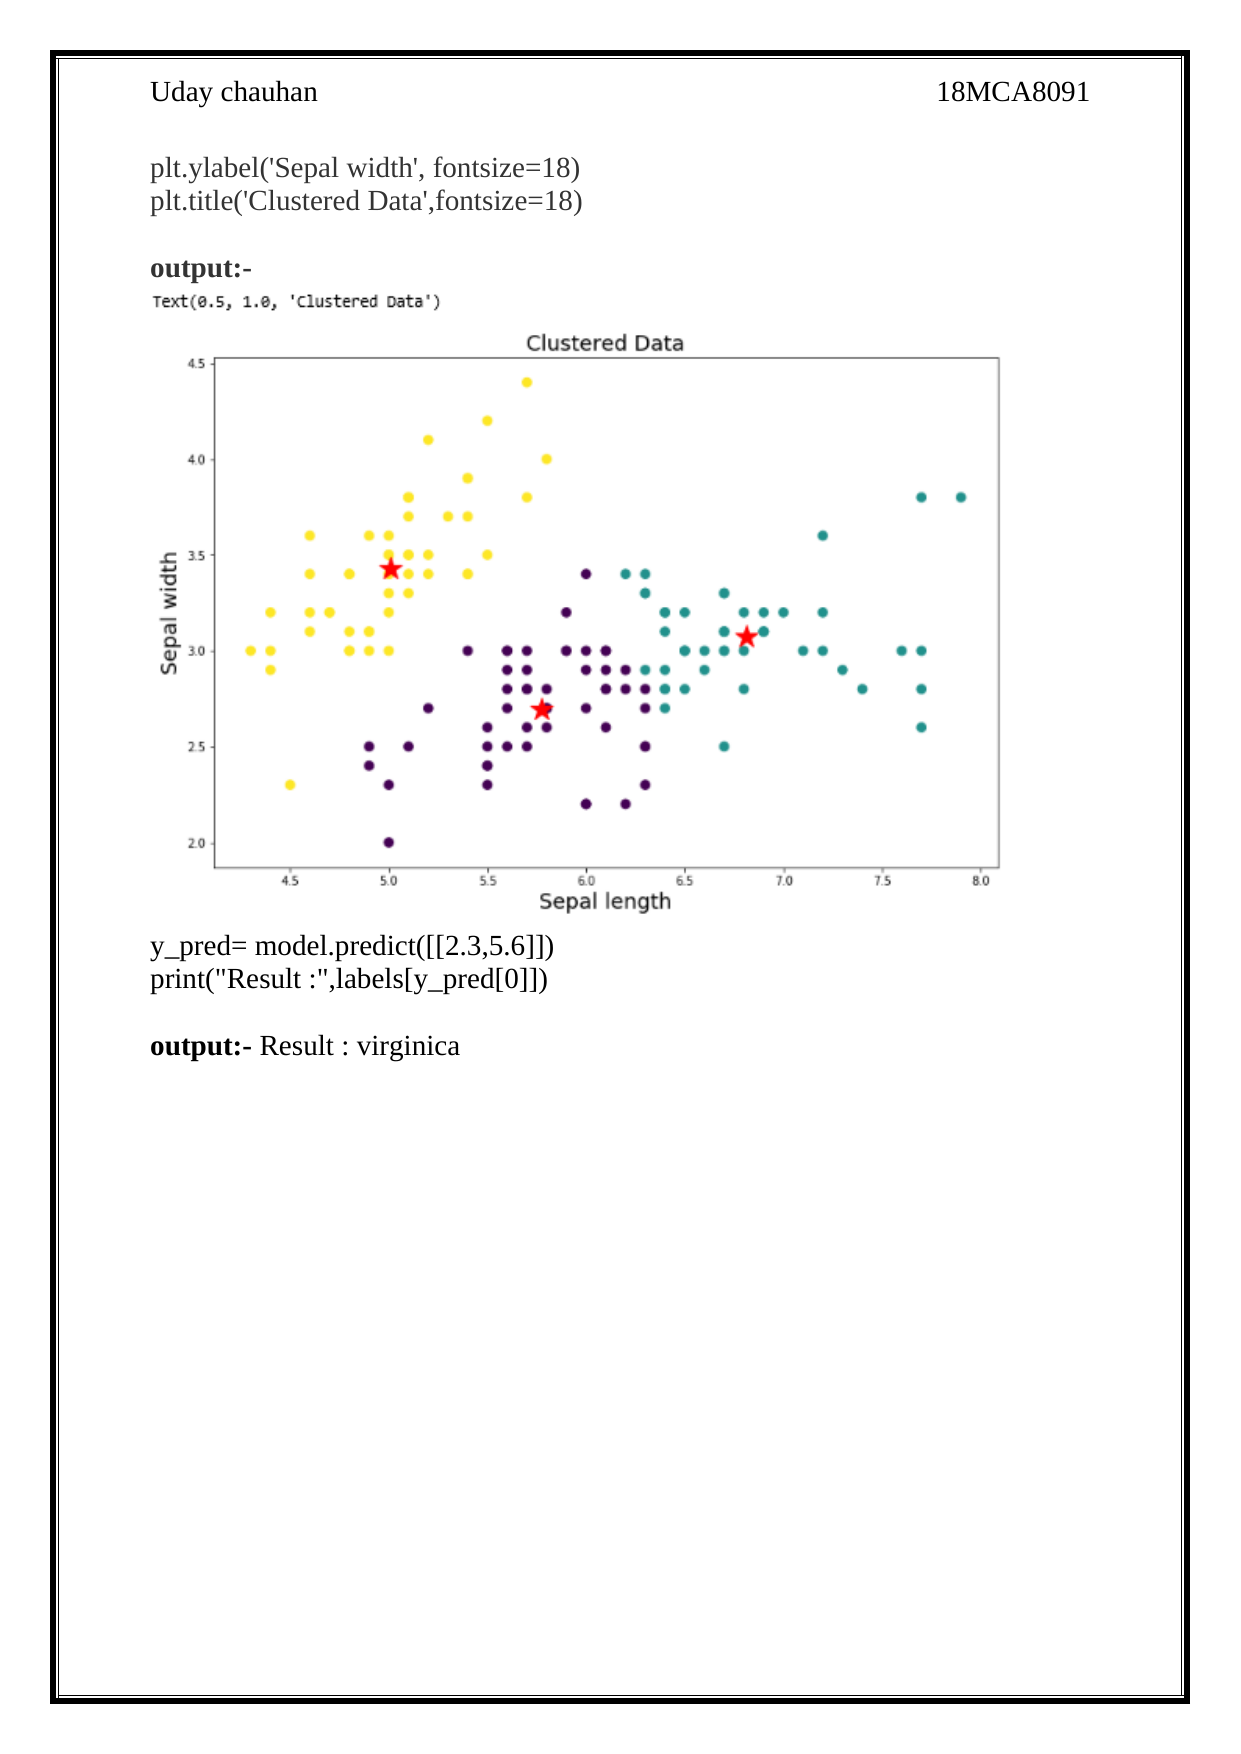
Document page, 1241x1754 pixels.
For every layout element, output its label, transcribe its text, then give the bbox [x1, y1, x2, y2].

text plt.ylabel('Sepal width', fontsize=18) [150, 150, 1090, 183]
text plt.title('Clustered Data',fontsize=18) [150, 183, 1090, 217]
picture [150, 284, 1033, 928]
text output:- Result : virginica [150, 1028, 1090, 1062]
text output:- [150, 251, 1090, 284]
text y_pred= model.predict([[2.3,5.6]]) [150, 928, 1090, 961]
text print("Result :",labels[y_pred[0]]) [150, 961, 1090, 995]
